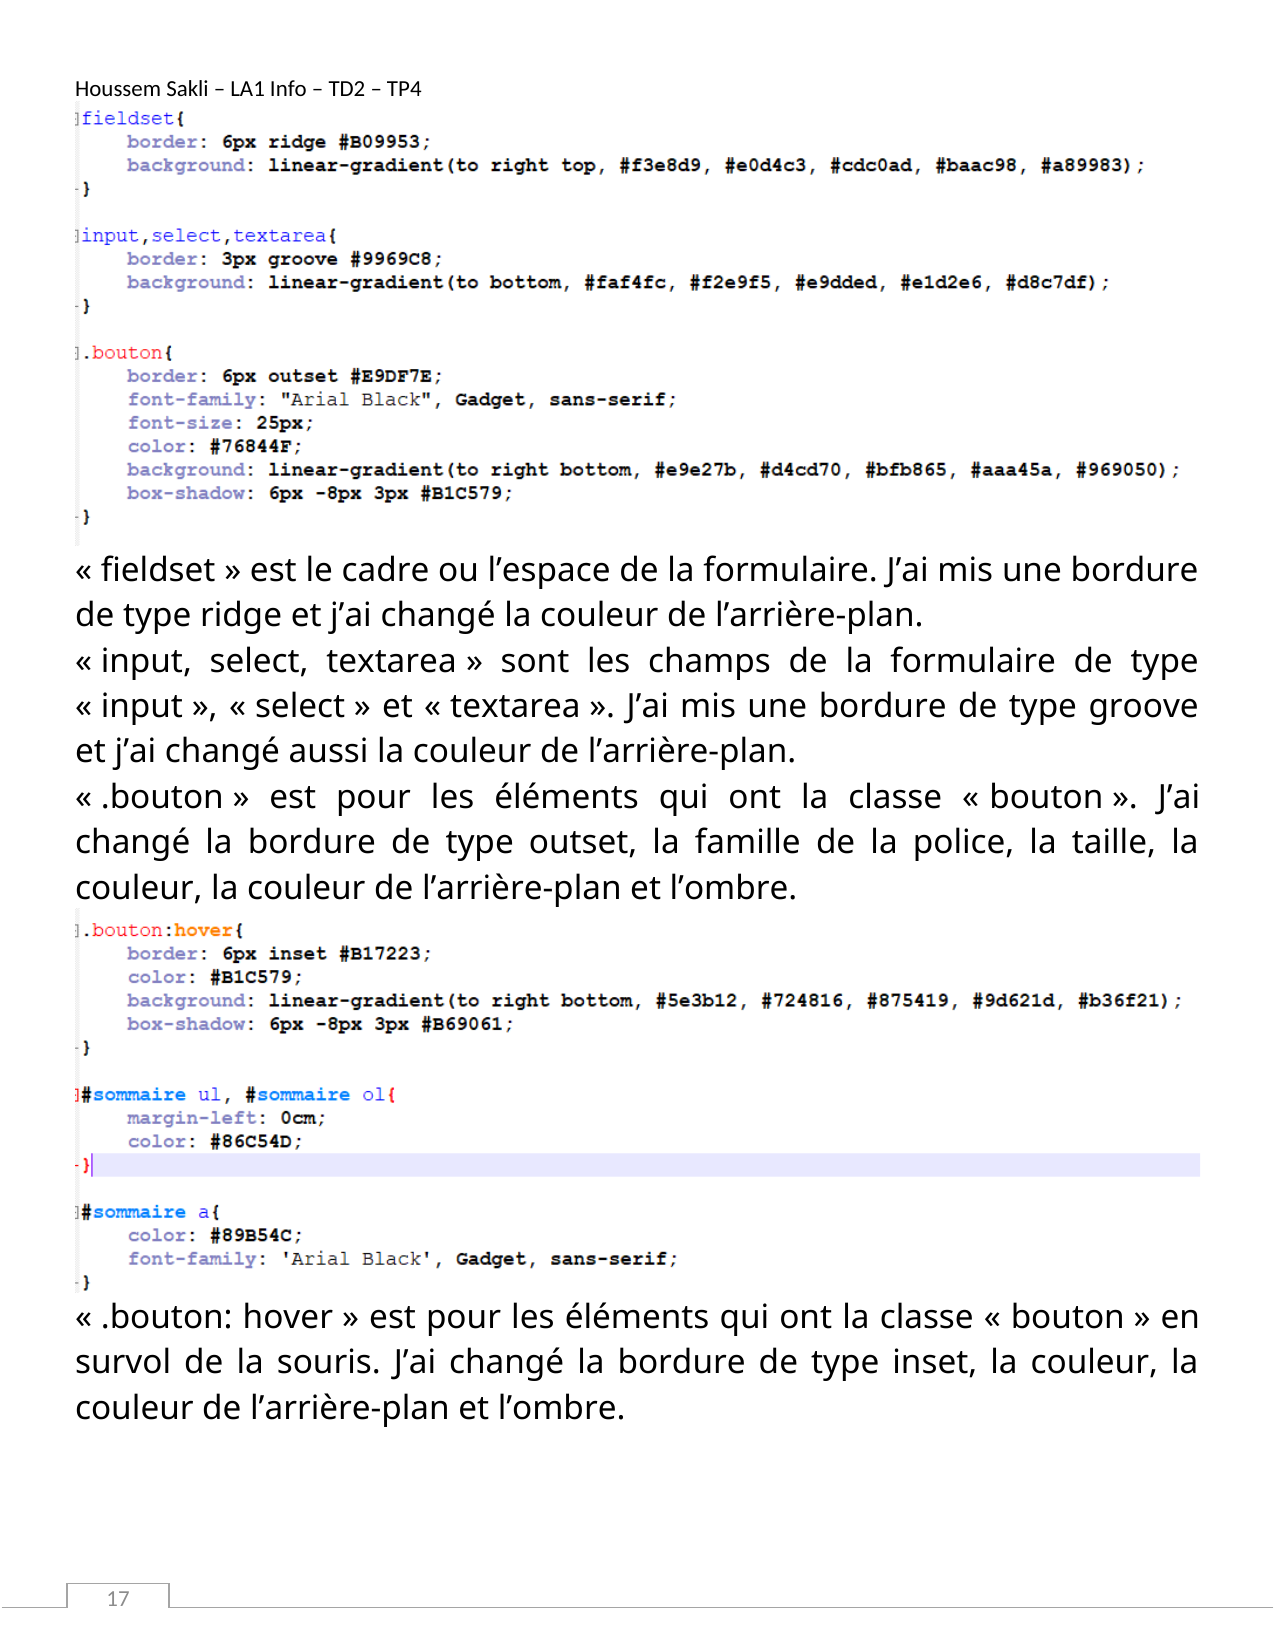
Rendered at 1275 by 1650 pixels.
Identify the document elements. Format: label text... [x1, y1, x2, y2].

picture [75, 908, 1200, 1293]
text « input, select, textarea » sont les champs de la formulaire de type « input », « select » et « textarea ». J’ai mis une bordure de type groove et j’ai changé aussi la couleur de l’arrière-plan. [75, 636, 1200, 773]
text « .bouton » est pour les éléments qui ont la classe « bouton ». J’ai changé la bordure de type outset, la famille de la police, la taille, la couleur, la couleur de l’arrière-plan et l’ombre. [75, 773, 1200, 908]
picture [75, 101, 1200, 546]
text « .bouton: hover » est pour les éléments qui ont la classe « bouton » en survol de la souris. J’ai changé la bordure de type inset, la couleur, la couleur de l’arrière-plan et l’ombre. [75, 1293, 1200, 1429]
text « fieldset » est le cadre ou l’espace de la formulaire. J’ai mis une bordure de type ridge et j’ai changé la couleur de l’arrière-plan. [75, 546, 1200, 636]
